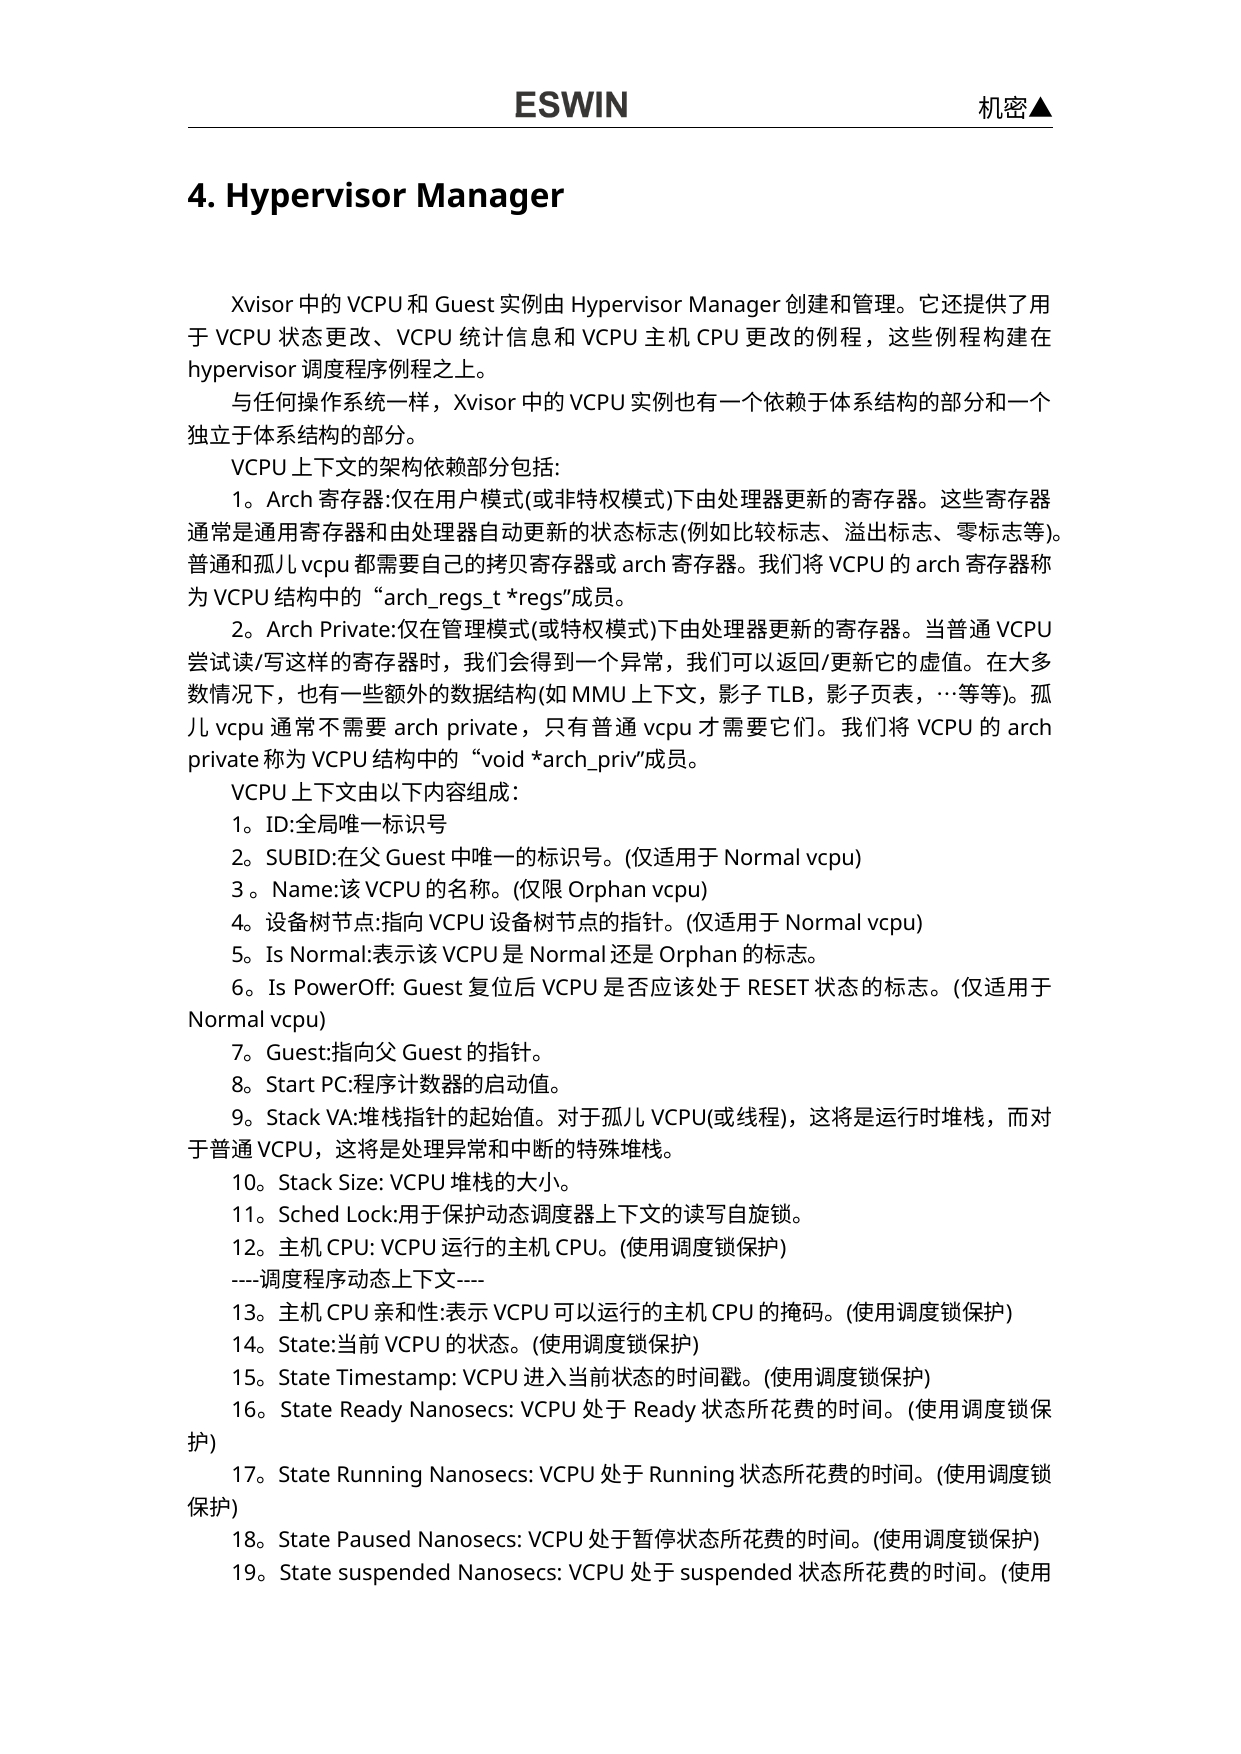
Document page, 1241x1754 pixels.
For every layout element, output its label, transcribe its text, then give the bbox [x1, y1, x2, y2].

text 1。Arch寄存器:仅在用户模式(或非特权模式)下由处理器更新的寄存器。这些寄存器通常是通用寄存器和由处理器自动更新的状态标志(例如比较标志、溢出标志、零标志等)。普通和孤儿vcpu都需要自己的拷贝寄存器或arch寄存器。我们将VCPU的arch寄存器称为VCPU结构中的“arch_regs_t *regs”成员。 [187, 482, 1053, 612]
text 15。State Timestamp: VCPU进入当前状态的时间戳。(使用调度锁保护) [187, 1360, 1053, 1392]
picture [514, 89, 628, 118]
text Xvisor中的VCPU和Guest实例由Hypervisor Manager创建和管理。它还提供了用于VCPU状态更改、VCPU统计信息和VCPU主机CPU更改的例程，这些例程构建在hypervisor调度程序例程之上。 [187, 287, 1053, 385]
text 5。Is Normal:表示该VCPU是Normal还是Orphan的标志。 [187, 937, 1053, 970]
text 17。State Running Nanosecs: VCPU处于Running状态所花费的时间。(使用调度锁保护) [187, 1457, 1053, 1522]
text 与任何操作系统一样，Xvisor中的VCPU实例也有一个依赖于体系结构的部分和一个独立于体系结构的部分。 [187, 385, 1053, 450]
text 8。Start PC:程序计数器的启动值。 [187, 1067, 1053, 1100]
text 6。Is PowerOff: Guest复位后VCPU是否应该处于RESET状态的标志。(仅适用于Normal vcpu) [187, 970, 1053, 1035]
text 12。主机CPU: VCPU运行的主机CPU。(使用调度锁保护) [187, 1230, 1053, 1262]
subtitle 4. Hypervisor Manager [187, 162, 1053, 227]
text 18。State Paused Nanosecs: VCPU处于暂停状态所花费的时间。(使用调度锁保护) [187, 1522, 1053, 1555]
text ----调度程序动态上下文---- [187, 1262, 1053, 1295]
text 9。Stack VA:堆栈指针的起始值。对于孤儿VCPU(或线程)，这将是运行时堆栈，而对于普通VCPU，这将是处理异常和中断的特殊堆栈。 [187, 1100, 1053, 1165]
text VCPU上下文的架构依赖部分包括: [187, 450, 1053, 482]
text 7。Guest:指向父Guest的指针。 [187, 1035, 1053, 1067]
text 11。Sched Lock:用于保护动态调度器上下文的读写自旋锁。 [187, 1197, 1053, 1230]
text 2。SUBID:在父Guest中唯一的标识号。(仅适用于Normal vcpu) [187, 840, 1053, 872]
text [187, 1555, 1053, 1587]
text 16。State Ready Nanosecs: VCPU处于Ready状态所花费的时间。(使用调度锁保护) [187, 1392, 1053, 1457]
text 10。Stack Size: VCPU堆栈的大小。 [187, 1165, 1053, 1197]
text 1。ID:全局唯一标识号 [187, 807, 1053, 840]
text 2。Arch Private:仅在管理模式(或特权模式)下由处理器更新的寄存器。当普通VCPU尝试读/写这样的寄存器时，我们会得到一个异常，我们可以返回/更新它的虚值。在大多数情况下，也有一些额外的数据结构(如MMU上下文，影子TLB，影子页表，…等等)。孤儿vcpu通常不需要arch private，只有普通vcpu才需要它们。我们将VCPU的arch private称为VCPU结构中的“void *arch_priv”成员。 [187, 612, 1053, 775]
text 4。设备树节点:指向VCPU设备树节点的指针。(仅适用于Normal vcpu) [187, 905, 1053, 937]
text 13。主机CPU亲和性:表示VCPU可以运行的主机CPU的掩码。(使用调度锁保护) [187, 1295, 1053, 1327]
text 3 。Name:该VCPU的名称。(仅限Orphan vcpu) [187, 872, 1053, 905]
text VCPU上下文由以下内容组成： [187, 775, 1053, 807]
text 14。State:当前VCPU的状态。(使用调度锁保护) [187, 1327, 1053, 1360]
